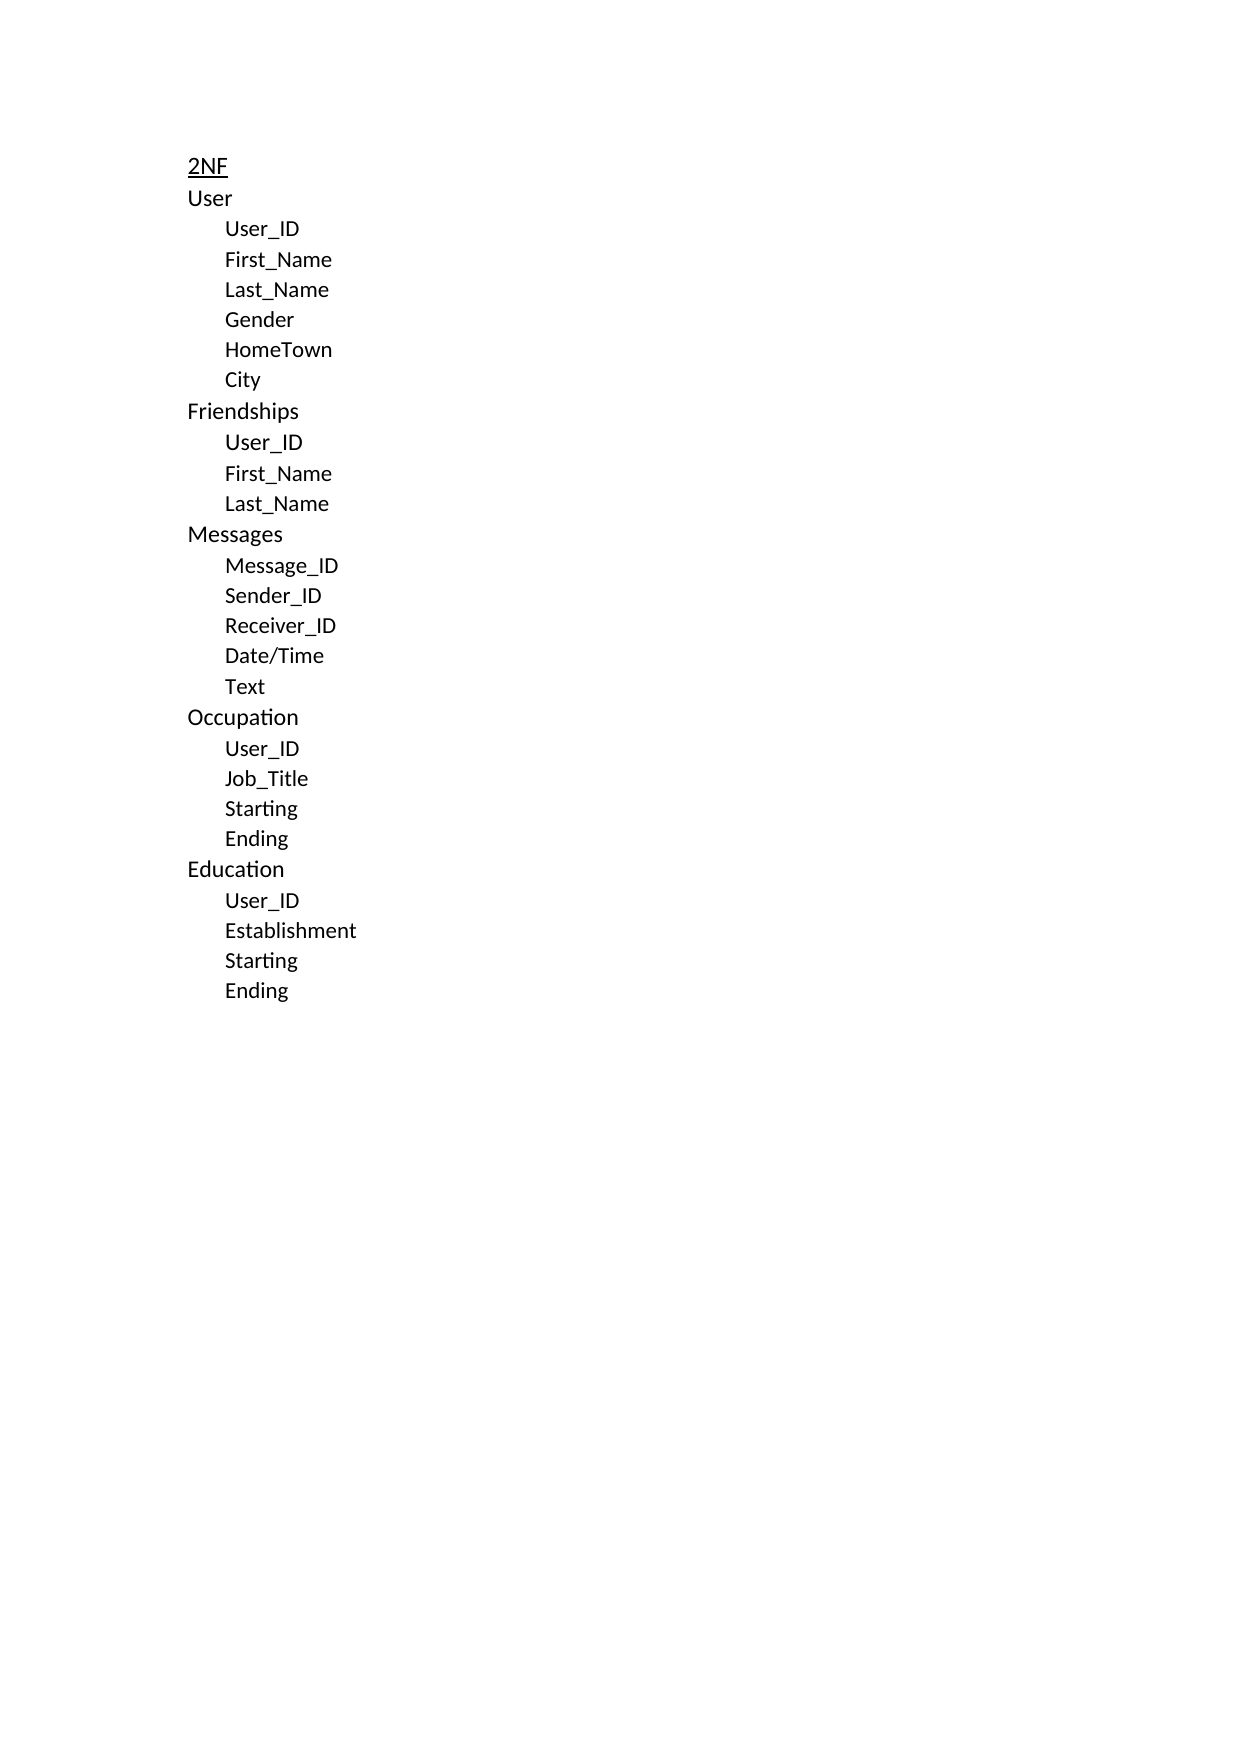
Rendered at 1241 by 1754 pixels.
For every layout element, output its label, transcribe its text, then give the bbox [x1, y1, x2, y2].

list Last_Name [187, 275, 1090, 303]
list Job_Title [187, 764, 1090, 792]
list Establishment [187, 916, 1090, 944]
list City [187, 366, 1090, 394]
list Friendships [187, 396, 1090, 425]
list Messages [187, 519, 1090, 549]
list User_ID [187, 214, 1090, 242]
list Ending [187, 824, 1090, 852]
list HomeTown [187, 335, 1090, 363]
list Occupation [187, 702, 1090, 731]
list User_ID [187, 734, 1090, 762]
list User [187, 183, 1090, 212]
list Date/Time [187, 642, 1090, 670]
list Gender [187, 305, 1090, 333]
list Text [187, 672, 1090, 700]
list First_Name [187, 245, 1090, 273]
list Starting [187, 794, 1090, 822]
list First_Name [187, 459, 1090, 487]
list User_ID [187, 886, 1090, 914]
list User_ID [187, 427, 1090, 457]
list Sender_ID [187, 581, 1090, 609]
list Receiver_ID [187, 611, 1090, 639]
list Message_ID [187, 551, 1090, 579]
list 2NF [187, 150, 1090, 181]
list Starting [187, 946, 1090, 974]
list Last_Name [187, 489, 1090, 517]
list Education [187, 854, 1090, 884]
list Ending [187, 977, 1090, 1005]
